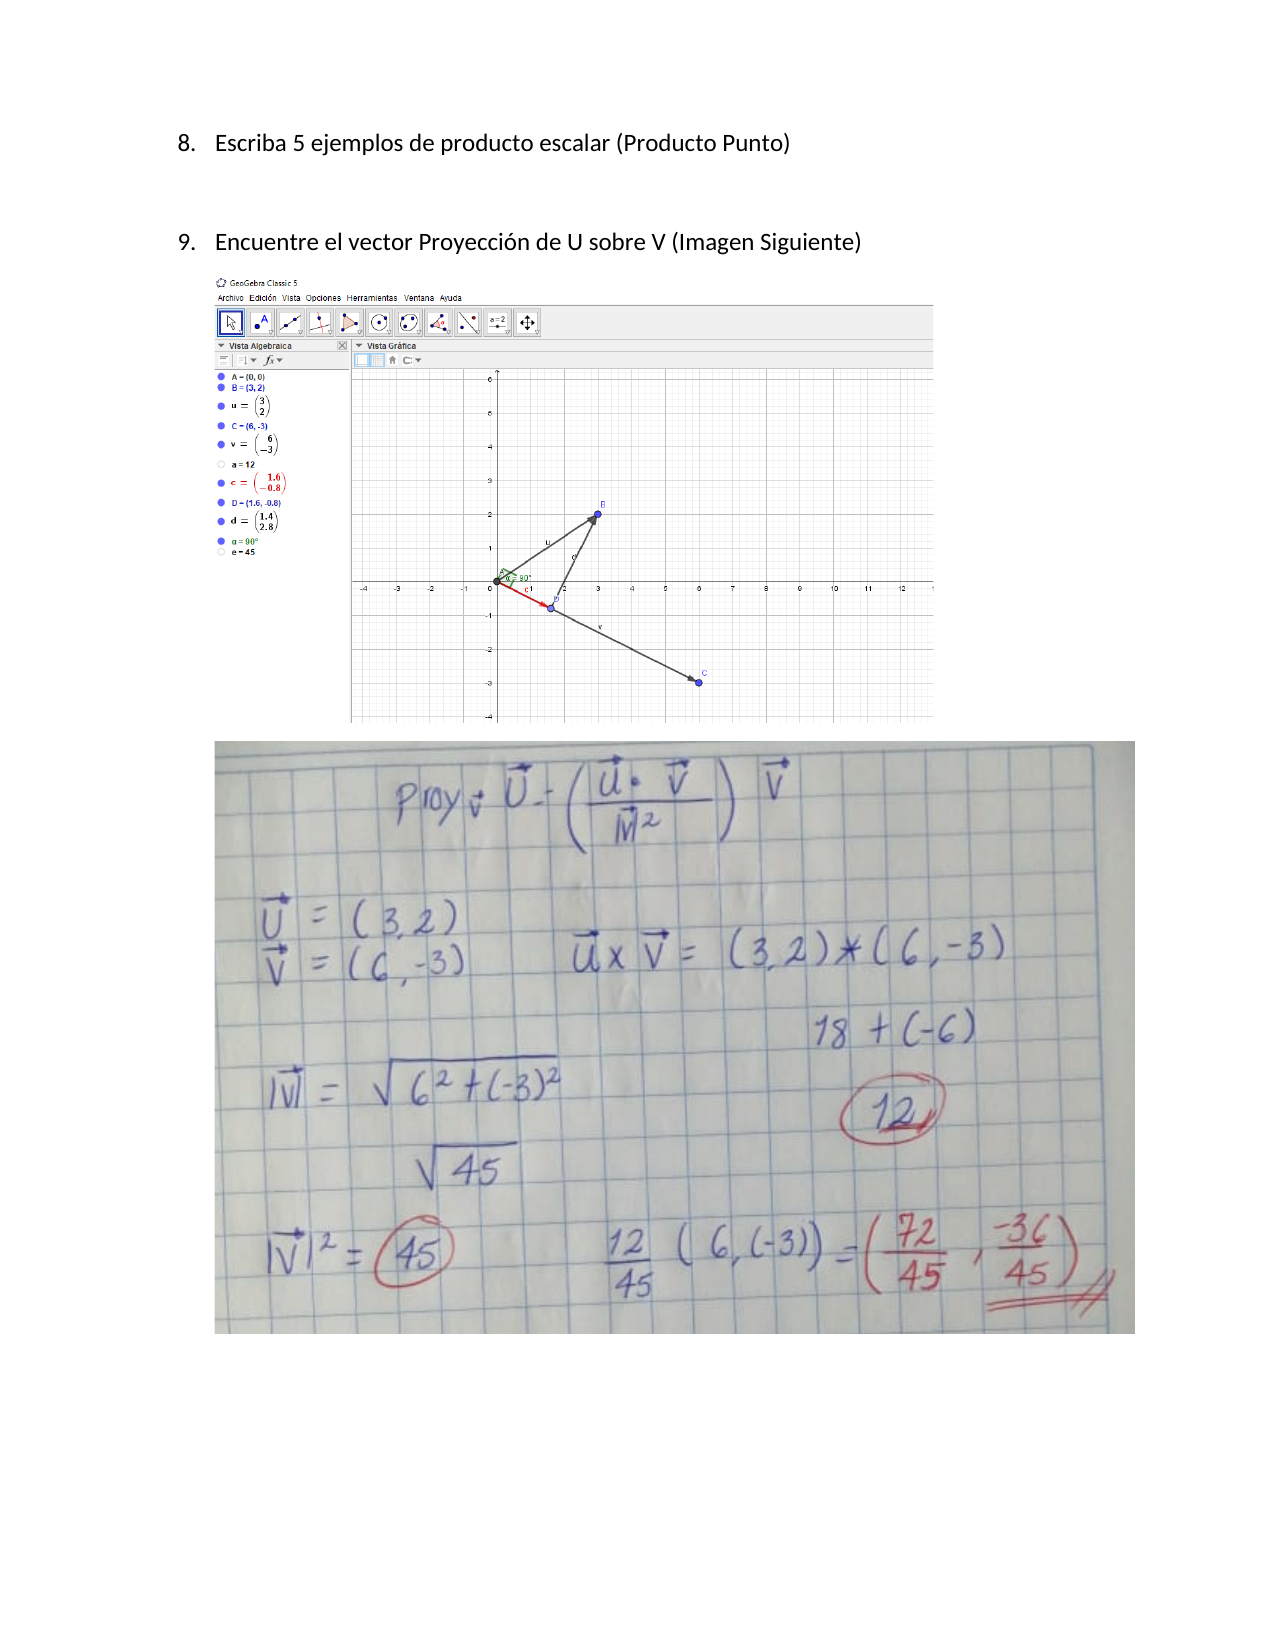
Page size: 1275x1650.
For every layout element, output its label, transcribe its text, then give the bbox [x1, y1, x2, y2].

list Escriba 5 ejemplos de producto escalar (Producto Punto) [177, 127, 1098, 157]
picture [214, 741, 1135, 1334]
picture [214, 275, 934, 723]
list Encuentre el vector Proyección de U sobre V (Imagen Siguiente) [177, 226, 1098, 256]
